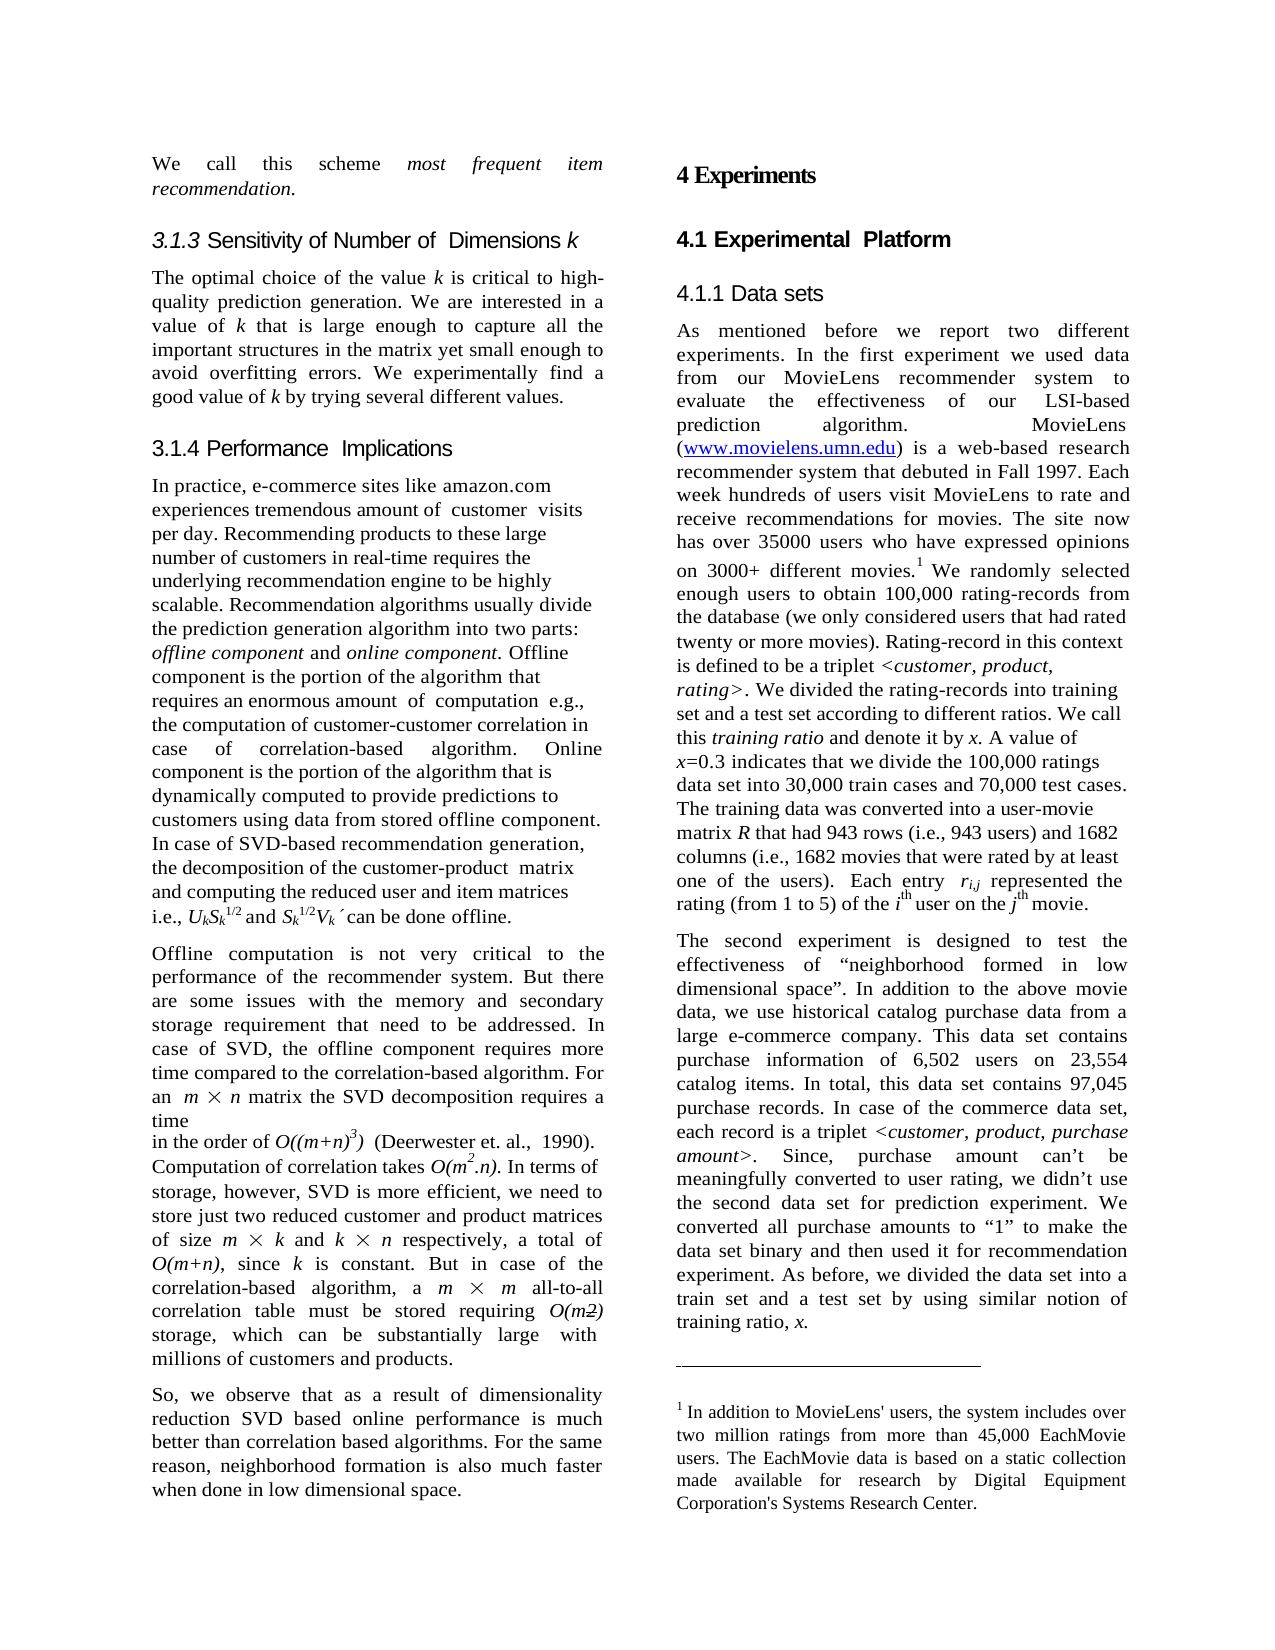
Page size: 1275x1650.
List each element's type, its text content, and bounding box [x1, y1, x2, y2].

subtitle Data sets [676, 280, 1142, 307]
text So, we observe that as a result of dimensionality reduction SVD based online performance is much better than correlation based algorithms. For the same reason, neighborhood formation is also much faster when done in low dimensional space. [152, 1383, 603, 1501]
subtitle Experimental Platform [676, 226, 1142, 252]
text rating (from 1 to 5) of the ith user on the jth movie. [676, 894, 1142, 914]
text in the order of O((m+n)3) (Deerwester et. al., 1990). [152, 1132, 606, 1153]
text Computation of correlation takes O(m2.n). In terms of [152, 1153, 606, 1178]
text storage, however, SVD is more efficient, we need to store just two reduced customer and product matrices of size m  k and k  n respectively, a total of O(m+n), since k is constant. But in case of the correlation-based algorithm, a m  m all-to-all correlation table must be stored requiring O(m2) storage, which can be substantially large with [152, 1180, 603, 1346]
text In practice, e-commerce sites like amazon.com experiences tremendous amount of customer visits per day. Recommending products to these large number of customers in real-time requires the underlying recommendation engine to be highly scalable. Recommendation algorithms usually divide the prediction generation algorithm into two parts: offline component and online component. Offline component is the portion of the algorithm that requires an enormous amount of computation e.g., the computation of customer-customer correlation in case of correlation-based algorithm. Online component is the portion of the algorithm that is dynamically computed to provide predictions to customers using data from stored offline component. In case of SVD-based recommendation generation, the decomposition of the customer-product matrix and computing the reduced user and item matrices i.e., UkSk1/2 and Sk1/2Vk can be done offline. [152, 474, 606, 929]
text millions of customers and products. [152, 1347, 1142, 1369]
text As mentioned before we report two different experiments. In the first experiment we used data from our MovieLens recommender system to evaluate the effectiveness of our LSI-based prediction algorithm. MovieLens (www.movielens.umn.edu) is a web-based research recommender system that debuted in Fall 1997. Each week hundreds of users visit MovieLens to rate and receive recommendations for movies. The site now has over 35000 users who have expressed opinions on 3000+ different movies.1 We randomly selected enough users to obtain 100,000 rating-records from the database (we only considered users that had rated [676, 319, 1130, 628]
subtitle Sensitivity of Number of Dimensions k [152, 227, 606, 253]
text The second experiment is designed to test the effectiveness of “neighborhood formed in low dimensional space”. In addition to the above movie data, we use historical catalog purchase data from a large e-commerce company. This data set contains purchase information of 6,502 users on 23,554 catalog items. In total, this data set contains 97,045 purchase records. In case of the commerce data set, each record is a triplet <customer, product, purchase amount>. Since, purchase amount can’t be meaningfully converted to user rating, we didn’t use the second data set for prediction experiment. We converted all purchase amounts to “1” to make the data set binary and then used it for recommendation experiment. As before, we divided the data set into a train set and a test set by using similar notion of training ratio, x. [676, 929, 1128, 1333]
text Offline computation is not very critical to the performance of the recommender system. But there are some issues with the memory and secondary storage requirement that need to be addressed. In case of SVD, the offline component requires more time compared to the correlation-based algorithm. For an m  n matrix the SVD decomposition requires a time [152, 942, 605, 1131]
text The optimal choice of the value k is critical to high- quality prediction generation. We are interested in a value of k that is large enough to capture all the important structures in the matrix yet small enough to avoid overfitting errors. We experimentally find a good value of k by trying several different values. [152, 266, 604, 408]
text 1 In addition to MovieLens' users, the system includes over two million ratings from more than 45,000 EachMovie users. The EachMovie data is based on a static collection made available for research by Digital Equipment Corporation's Systems Research Center. [676, 1398, 1127, 1514]
text We call this scheme most frequent item recommendation. [152, 152, 603, 199]
subtitle Experiments [676, 160, 1142, 188]
text twenty or more movies). Rating-record in this context is defined to be a triplet <customer, product, rating>. We divided the rating-records into training set and a test set according to different ratios. We call this training ratio and denote it by x. A value of x=0.3 indicates that we divide the 100,000 ratings data set into 30,000 train cases and 70,000 test cases. The training data was converted into a user-movie matrix R that had 943 rows (i.e., 943 users) and 1682 columns (i.e., 1682 movies that were rated by at least one of the users). Each entry ri,j represented the [676, 630, 1129, 892]
subtitle Performance Implications [152, 435, 606, 461]
